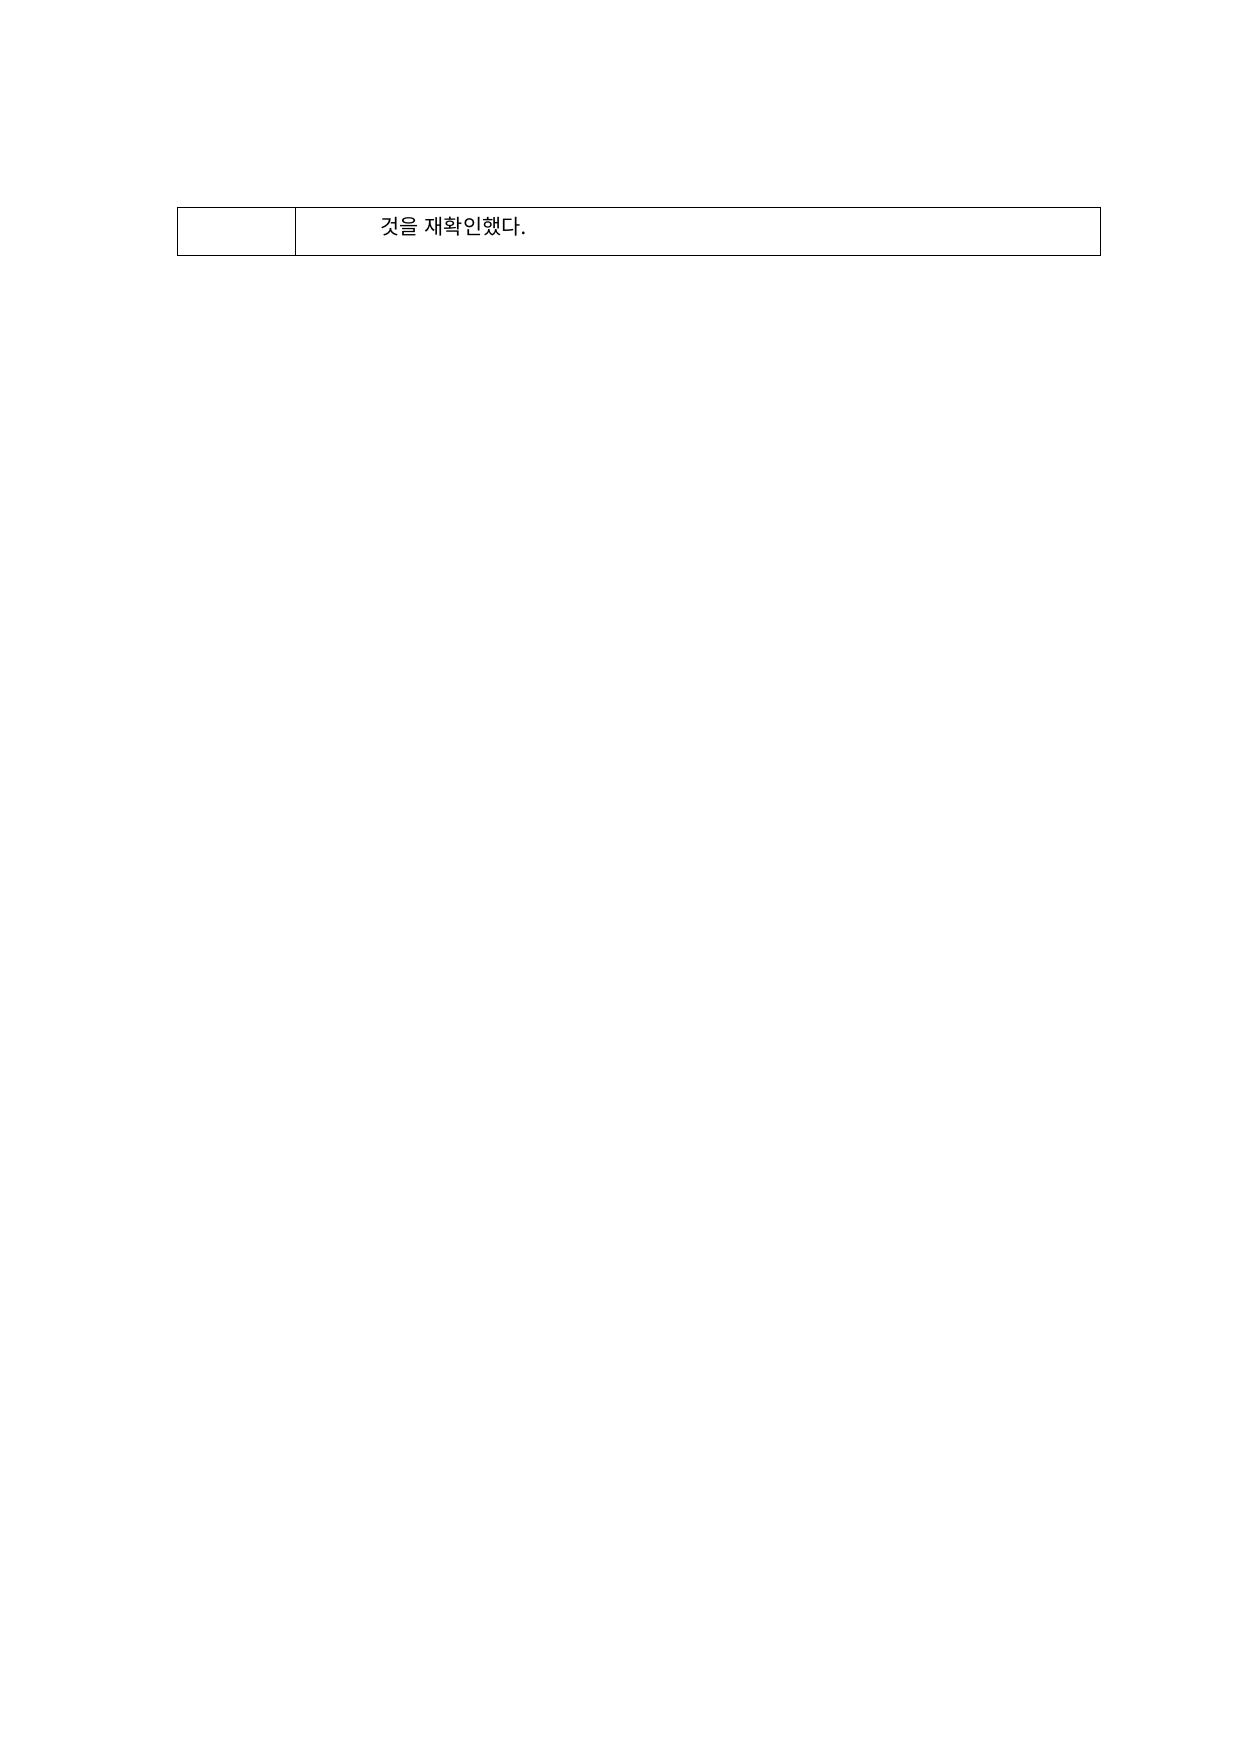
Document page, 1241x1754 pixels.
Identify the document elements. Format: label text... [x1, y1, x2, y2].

table_cell 진 행 내 용 [178, 208, 295, 255]
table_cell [296, 208, 1100, 255]
